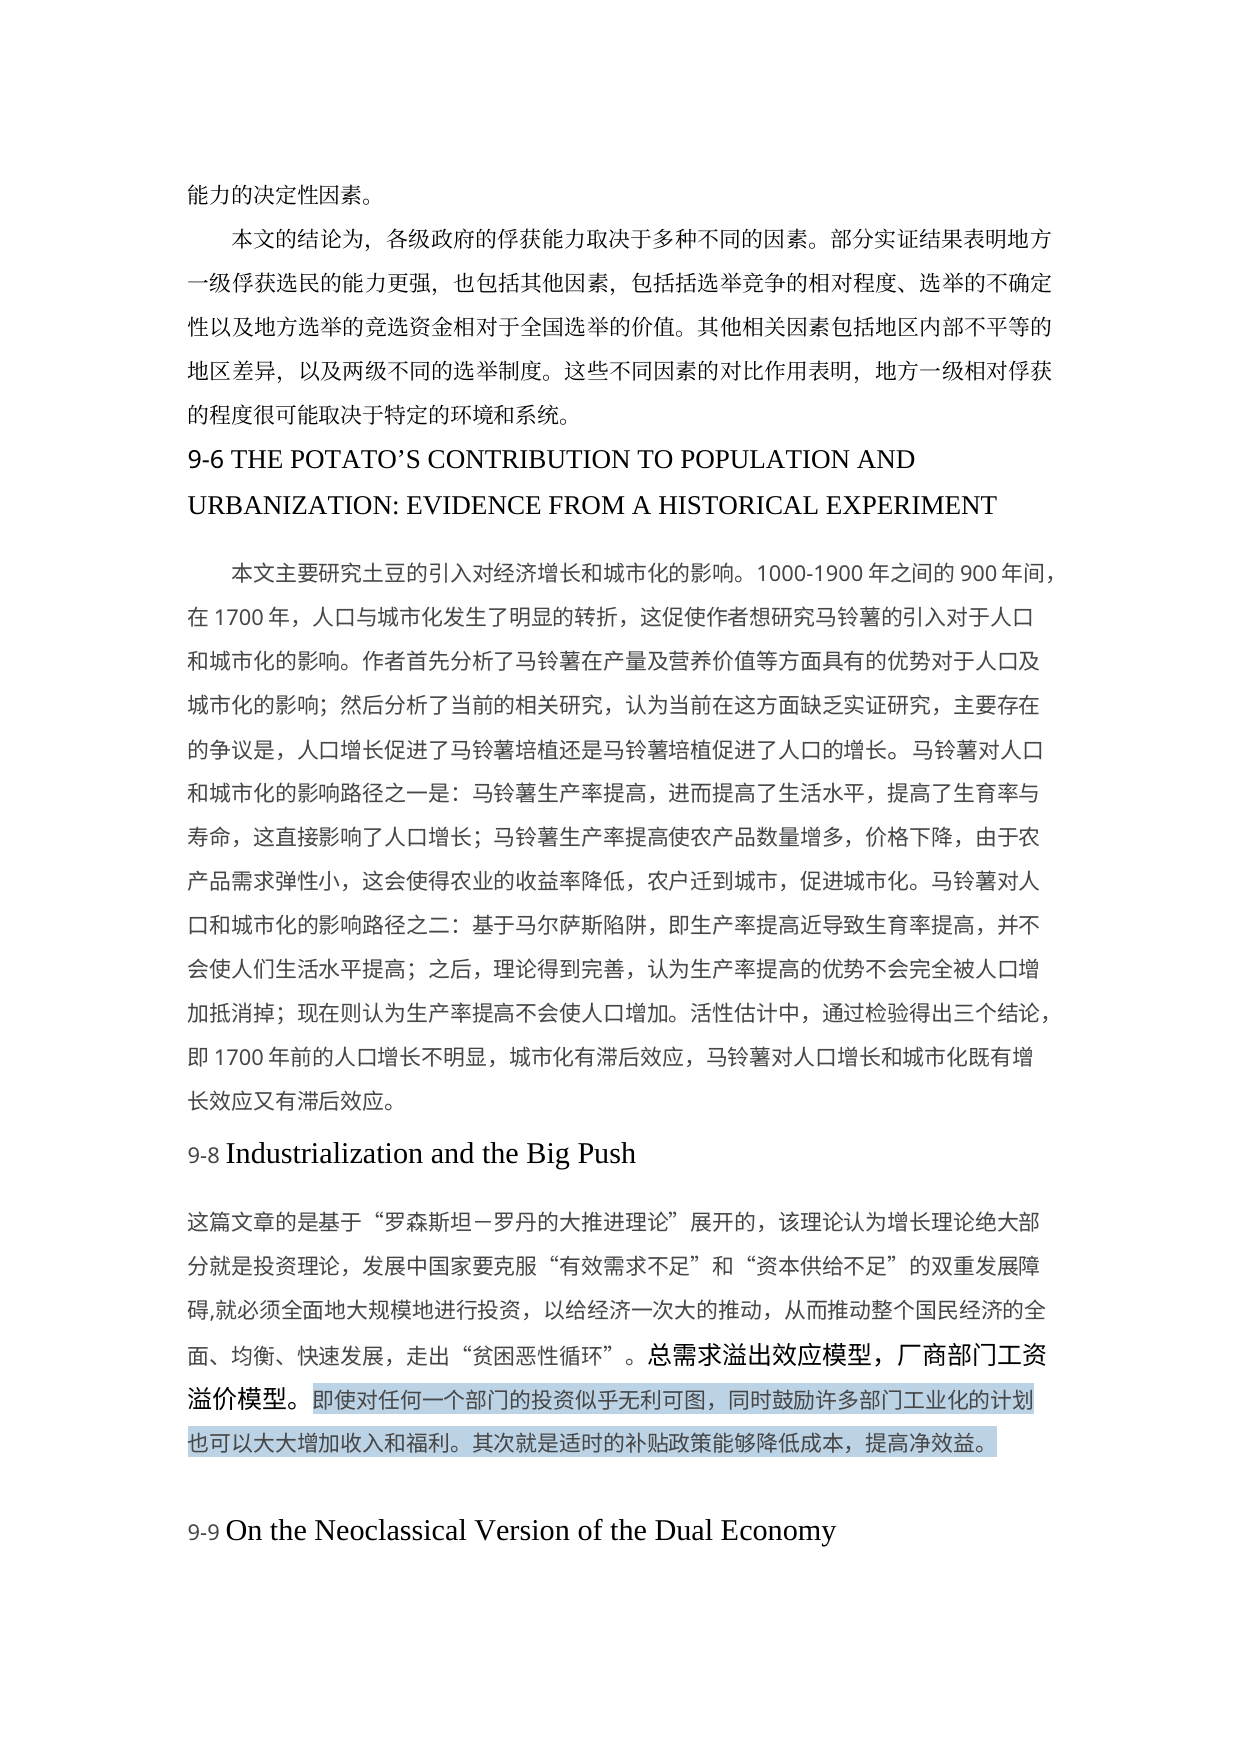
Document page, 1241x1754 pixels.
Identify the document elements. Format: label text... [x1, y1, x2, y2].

text 9-6 THE POTATO’S CONTRIBUTION TO POPULATION AND URBANIZATION: EVIDENCE FROM A HISTORICAL EXPERIMENT [187, 436, 1053, 524]
text 本文的结论为，各级政府的俘获能力取决于多种不同的因素。部分实证结果表明地方一级俘获选民的能力更强，也包括其他因素，包括括选举竞争的相对程度、选举的不确定性以及地方选举的竞选资金相对于全国选举的价值。其他相关因素包括地区内部不平等的地区差异，以及两级不同的选举制度。这些不同因素的对比作用表明，地方一级相对俘获的程度很可能取决于特定的环境和系统。 [187, 216, 1053, 436]
text 本文主要研究土豆的引入对经济增长和城市化的影响。1000-1900年之间的900年间，在1700年，人口与城市化发生了明显的转折，这促使作者想研究马铃薯的引入对于人口和城市化的影响。作者首先分析了马铃薯在产量及营养价值等方面具有的优势对于人口及城市化的影响；然后分析了当前的相关研究，认为当前在这方面缺乏实证研究，主要存在的争议是，人口增长促进了马铃薯培植还是马铃薯培植促进了人口的增长。马铃薯对人口和城市化的影响路径之一是：马铃薯生产率提高，进而提高了生活水平，提高了生育率与寿命，这直接影响了人口增长；马铃薯生产率提高使农产品数量增多，价格下降，由于农产品需求弹性小，这会使得农业的收益率降低，农户迁到城市，促进城市化。马铃薯对人口和城市化的影响路径之二：基于马尔萨斯陷阱，即生产率提高近导致生育率提高，并不会使人们生活水平提高；之后，理论得到完善，认为生产率提高的优势不会完全被人口增加抵消掉；现在则认为生产率提高不会使人口增加。活性估计中，通过检验得出三个结论，即1700年前的人口增长不明显，城市化有滞后效应，马铃薯对人口增长和城市化既有增长效应又有滞后效应。 [187, 549, 1053, 1122]
text 9-8 Industrialization and the Big Push [187, 1130, 1053, 1174]
text 9-9 On the Neoclassical Version of the Dual Economy [187, 1508, 1053, 1552]
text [187, 172, 1053, 216]
text 这篇文章的是基于“罗森斯坦－罗丹的大推进理论”展开的，该理论认为增长理论绝大部分就是投资理论，发展中国家要克服“有效需求不足”和“资本供给不足”的双重发展障碍,就必须全面地大规模地进行投资，以给经济一次大的推动，从而推动整个国民经济的全面、均衡、快速发展，走出“贫困恶性循环”。总需求溢出效应模型，厂商部门工资溢价模型。即使对任何一个部门的投资似乎无利可图，同时鼓励许多部门工业化的计划也可以大大增加收入和福利。其次就是适时的补贴政策能够降低成本，提高净效益。 [187, 1199, 1053, 1463]
